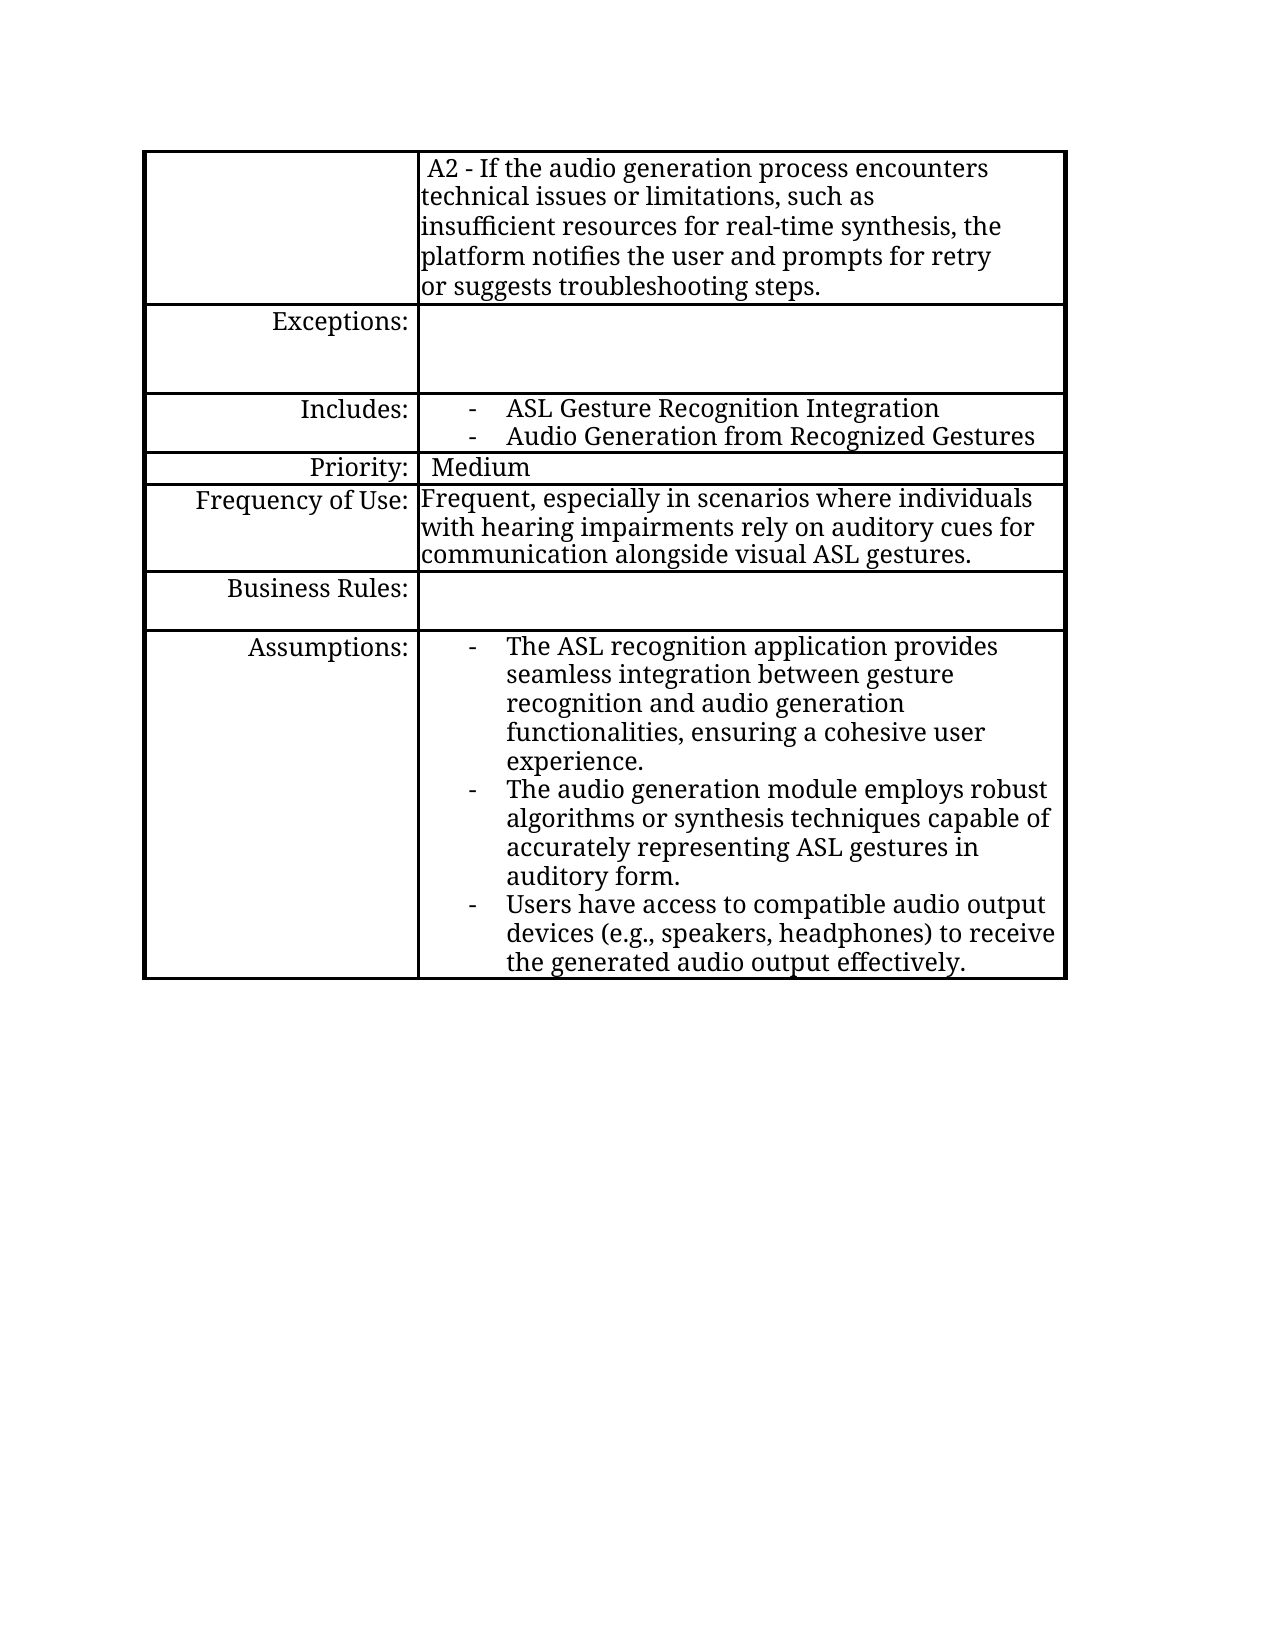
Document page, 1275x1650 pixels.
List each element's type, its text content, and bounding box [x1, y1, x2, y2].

table_header [147, 153, 417, 303]
table_cell ASL Gesture Recognition Integration Audio Generation from Recognized Gestures [420, 395, 1063, 451]
table_cell Includes: [147, 395, 417, 451]
table_cell [420, 306, 1063, 392]
table_cell Assumptions: [147, 632, 417, 977]
table_cell Frequent, especially in scenarios where individuals with hearing impairments rely on auditory cues for communication alongside visual ASL gestures. [420, 486, 1063, 569]
table_cell Priority: [147, 454, 417, 482]
table_cell Business Rules: [147, 573, 417, 629]
table_cell The ASL recognition application provides seamless integration between gesture recognition and audio generation functionalities, ensuring a cohesive user experience. The audio generation module employs robust algorithms or synthesis techniques capable of accurately representing ASL gestures in auditory form. Users have access to compatible audio output devices (e.g., speakers, headphones) to receive the generated audio output effectively. [420, 632, 1063, 977]
table_cell [420, 573, 1063, 629]
table_cell Exceptions: [147, 306, 417, 392]
table_cell Frequency of Use: [147, 486, 417, 569]
table_cell Medium [420, 454, 1063, 482]
table_header A2 - If the audio generation process encounters technical issues or limitations, such as insufficient resources for real-time synthesis, the platform notifies the user and prompts for retry or suggests troubleshooting steps. [420, 153, 1063, 303]
